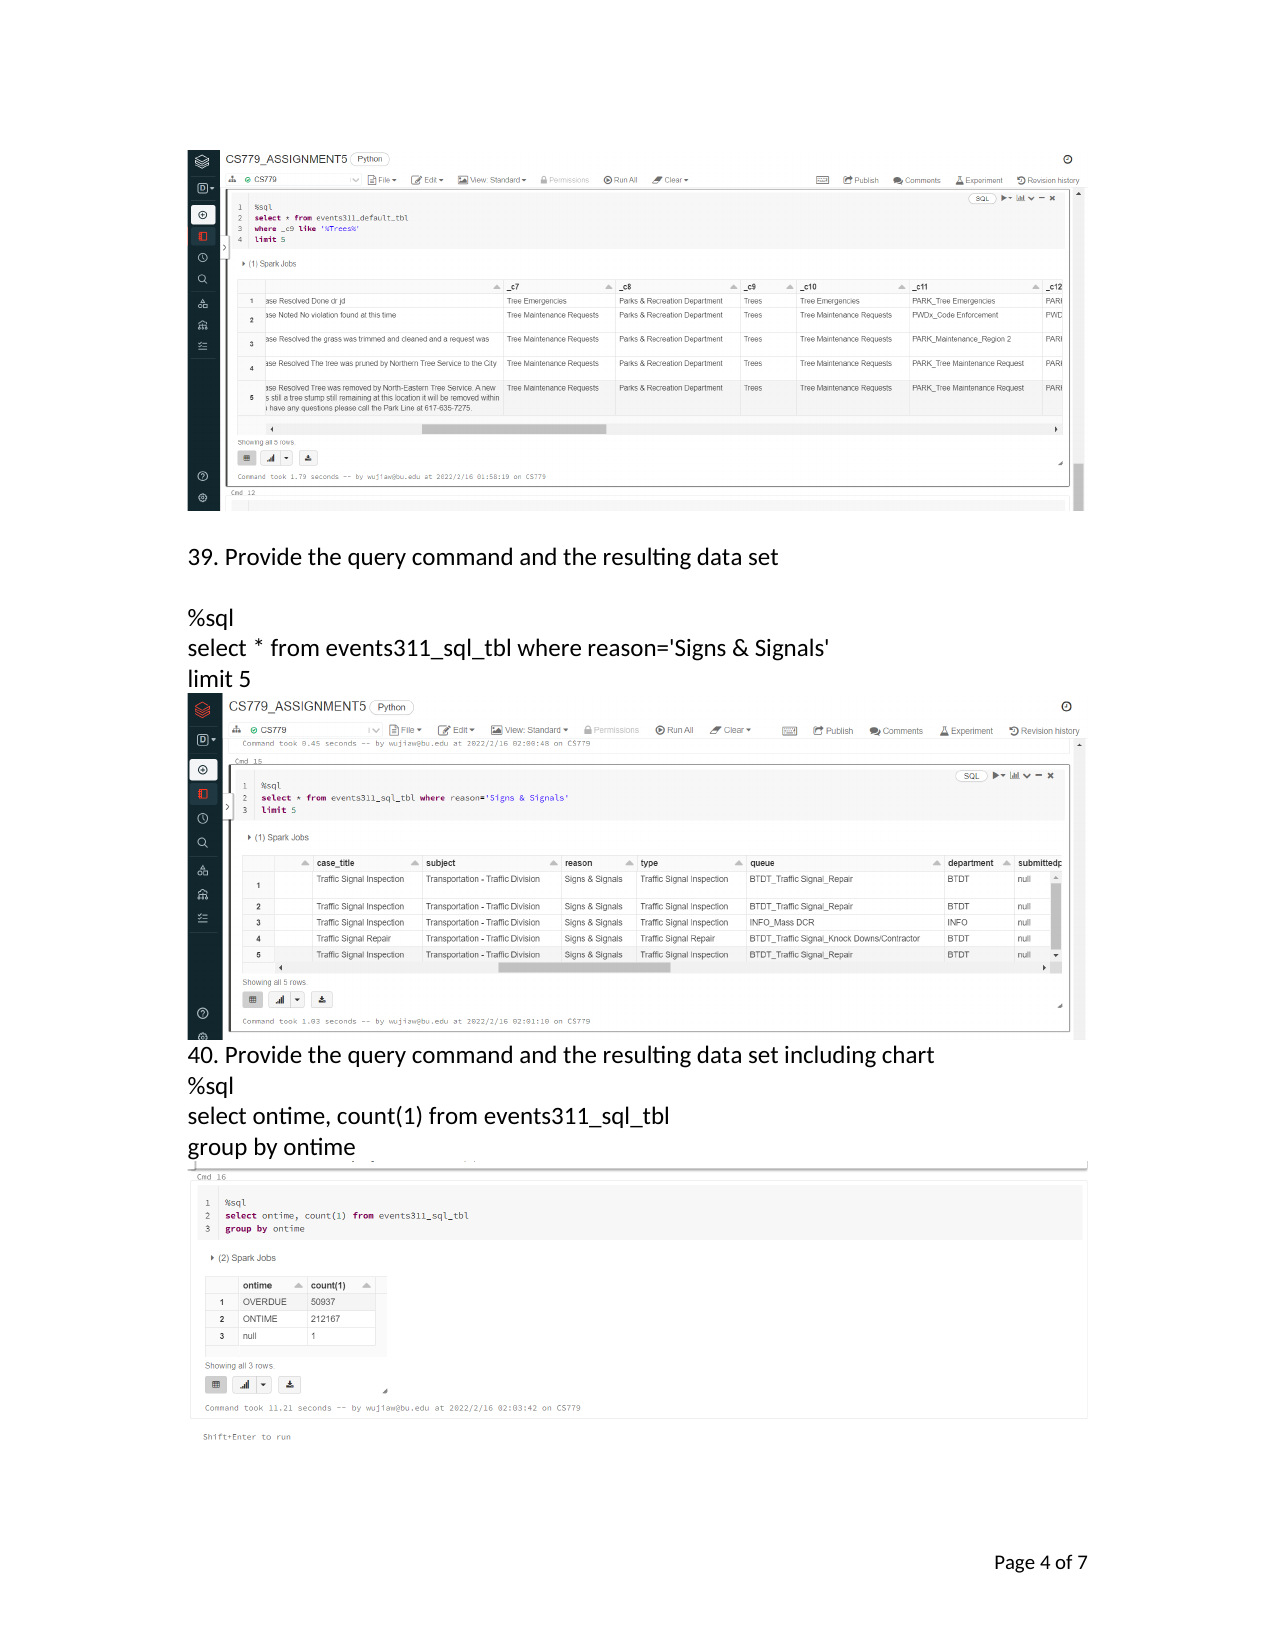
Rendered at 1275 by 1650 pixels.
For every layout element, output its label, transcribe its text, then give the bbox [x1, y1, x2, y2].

picture [187, 1161, 1088, 1460]
text limit 5 [187, 663, 1087, 693]
picture [187, 150, 1088, 511]
picture [187, 693, 1088, 1040]
text select ontime, count(1) from events311_sql_tbl [187, 1100, 1087, 1131]
text %sql [187, 602, 1087, 633]
text group by ontime [187, 1131, 1087, 1161]
text 39. Provide the query command and the resulting data set [187, 541, 1087, 572]
text select * from events311_sql_tbl where reason='Signs & Signals' [187, 633, 1087, 663]
text %sql [187, 1070, 1087, 1100]
text 40. Provide the query command and the resulting data set including chart [187, 1040, 1087, 1070]
